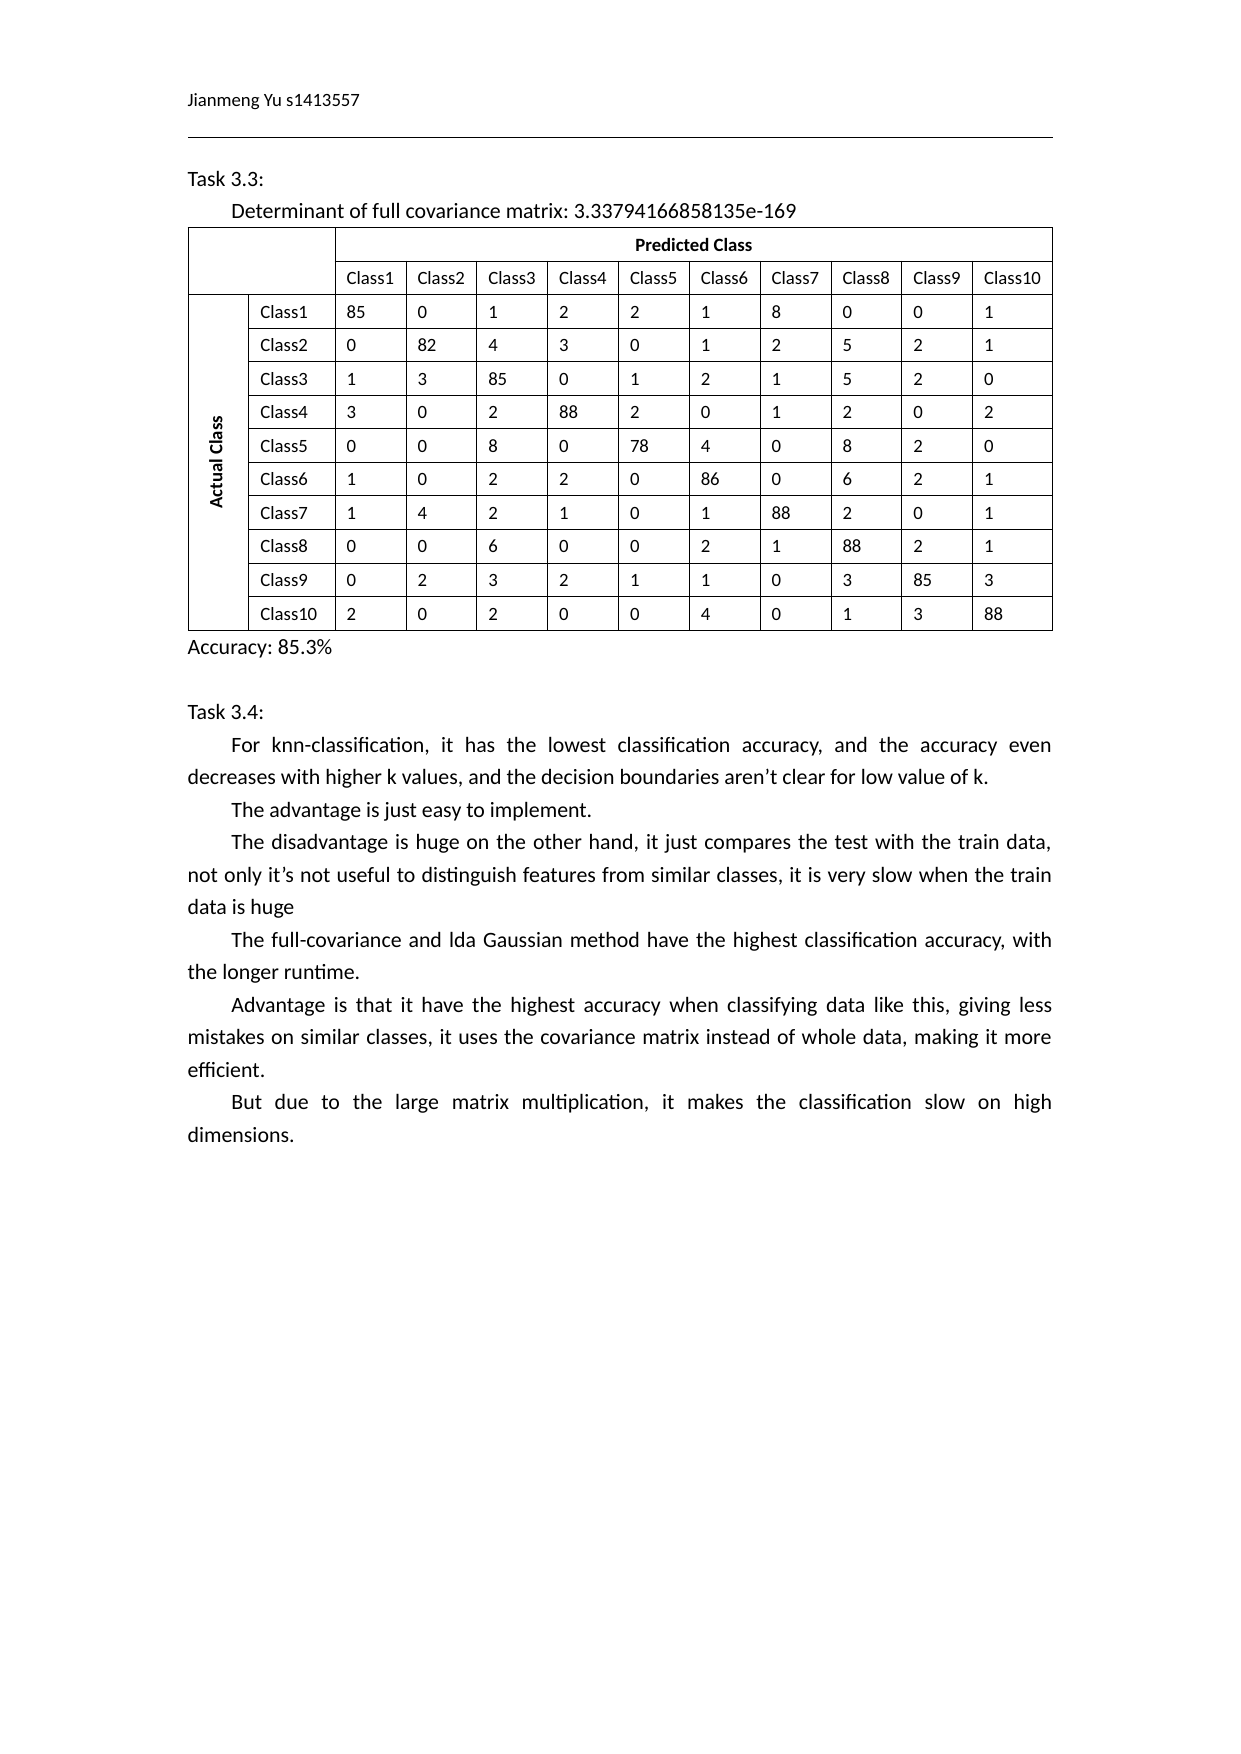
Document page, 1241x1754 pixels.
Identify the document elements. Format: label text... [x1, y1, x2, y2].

table_cell Actual Class [189, 295, 248, 629]
table_cell Class1 [336, 262, 406, 294]
table_cell 1 [973, 329, 1052, 361]
table_header [189, 228, 335, 294]
table_cell Class3 [477, 262, 547, 294]
table_cell 0 [548, 530, 618, 562]
text The disadvantage is huge on the other hand, it just compares the test with the train data, not only it’s not useful to distinguish features from similar classes, it is very slow when the train data is huge [187, 826, 1053, 923]
table_cell 2 [407, 564, 476, 596]
table_cell 2 [690, 362, 760, 395]
table_cell 88 [761, 496, 831, 529]
table_cell 0 [902, 396, 972, 428]
table_header Predicted Class [336, 228, 1052, 261]
table_cell 1 [761, 530, 831, 562]
table_cell 1 [336, 463, 406, 495]
table_cell 8 [477, 429, 547, 462]
table_cell Class10 [973, 262, 1052, 294]
table_cell 1 [690, 496, 760, 529]
table_cell 1 [690, 295, 760, 328]
table_cell 0 [619, 530, 689, 562]
table_cell 0 [902, 496, 972, 529]
table_cell 2 [477, 396, 547, 428]
table_cell Class8 [832, 262, 901, 294]
table_cell 0 [336, 564, 406, 596]
table_cell Class4 [249, 396, 335, 428]
table_cell 6 [832, 463, 901, 495]
table_cell Class1 [249, 295, 335, 328]
table_cell 2 [902, 329, 972, 361]
table_cell 85 [336, 295, 406, 328]
table_cell 0 [407, 429, 476, 462]
table_cell 0 [548, 362, 618, 395]
table_cell 2 [973, 396, 1052, 428]
table_cell 1 [973, 530, 1052, 562]
table_cell 3 [902, 597, 972, 629]
table_cell 0 [336, 329, 406, 361]
table_cell 1 [973, 295, 1052, 328]
table_cell Class7 [761, 262, 831, 294]
table_cell 1 [973, 463, 1052, 495]
table_cell 8 [832, 429, 901, 462]
table_cell 2 [902, 429, 972, 462]
table_cell 3 [477, 564, 547, 596]
table_cell 3 [973, 564, 1052, 596]
text For knn-classification, it has the lowest classification accuracy, and the accuracy even decreases with higher k values, and the decision boundaries aren’t clear for low value of k. [187, 728, 1053, 793]
table_cell 1 [690, 564, 760, 596]
table_cell 2 [477, 597, 547, 629]
table_cell Class5 [249, 429, 335, 462]
table_cell Class9 [249, 564, 335, 596]
table_cell 78 [619, 429, 689, 462]
table_cell 0 [336, 530, 406, 562]
table_cell 3 [548, 329, 618, 361]
table_cell 88 [548, 396, 618, 428]
table_cell 0 [407, 530, 476, 562]
table_cell 86 [690, 463, 760, 495]
table_cell 2 [902, 463, 972, 495]
table_cell Class2 [407, 262, 476, 294]
table_cell 4 [477, 329, 547, 361]
table_cell 85 [902, 564, 972, 596]
table_cell 0 [832, 295, 901, 328]
table_cell 2 [477, 496, 547, 529]
table_cell 3 [832, 564, 901, 596]
table_cell Class4 [548, 262, 618, 294]
text The advantage is just easy to implement. [187, 793, 1053, 826]
table_cell 82 [407, 329, 476, 361]
table_cell 0 [761, 429, 831, 462]
table_cell 1 [619, 362, 689, 395]
table_cell 0 [407, 463, 476, 495]
table_cell 1 [761, 362, 831, 395]
table_cell 0 [761, 564, 831, 596]
table_cell 0 [619, 597, 689, 629]
table_cell 2 [619, 295, 689, 328]
table_cell 0 [973, 429, 1052, 462]
table_cell 1 [973, 496, 1052, 529]
text The full-covariance and lda Gaussian method have the highest classification accuracy, with the longer runtime. [187, 923, 1053, 988]
table_cell 0 [619, 463, 689, 495]
table_cell 4 [407, 496, 476, 529]
table_cell 8 [761, 295, 831, 328]
table_cell 0 [761, 463, 831, 495]
table_cell 2 [690, 530, 760, 562]
table_cell Class6 [249, 463, 335, 495]
table_cell 0 [407, 597, 476, 629]
table_cell 0 [973, 362, 1052, 395]
table_cell 2 [548, 295, 618, 328]
text Advantage is that it have the highest accuracy when classifying data like this, giving less mistakes on similar classes, it uses the covariance matrix instead of whole data, making it more efficient. [187, 988, 1053, 1086]
table_cell 2 [477, 463, 547, 495]
table_cell 0 [761, 597, 831, 629]
table_cell 0 [336, 429, 406, 462]
text Accuracy: 85.3% [187, 631, 1053, 663]
table_cell 6 [477, 530, 547, 562]
table_cell 0 [407, 396, 476, 428]
table_cell 0 [902, 295, 972, 328]
table_cell 1 [477, 295, 547, 328]
text Task 3.3: [187, 162, 1053, 194]
table_cell Class2 [249, 329, 335, 361]
table_cell Class5 [619, 262, 689, 294]
table_cell 2 [619, 396, 689, 428]
table_cell 5 [832, 329, 901, 361]
table_cell 1 [336, 362, 406, 395]
table_cell 2 [336, 597, 406, 629]
table_cell Class6 [690, 262, 760, 294]
table_cell 4 [690, 429, 760, 462]
table_cell 1 [832, 597, 901, 629]
table_cell 1 [548, 496, 618, 529]
table_cell 0 [619, 329, 689, 361]
table_cell Class9 [902, 262, 972, 294]
text Determinant of full covariance matrix: 3.33794166858135e-169 [187, 194, 1053, 227]
text Task 3.4: [187, 696, 1053, 728]
table_cell 2 [548, 463, 618, 495]
table_cell 0 [619, 496, 689, 529]
table_cell 85 [477, 362, 547, 395]
table_cell 1 [336, 496, 406, 529]
table_cell 0 [690, 396, 760, 428]
table_cell 2 [832, 396, 901, 428]
table_cell Class10 [249, 597, 335, 629]
table_cell 5 [832, 362, 901, 395]
table_cell 1 [690, 329, 760, 361]
table_cell 0 [407, 295, 476, 328]
table_cell 1 [761, 396, 831, 428]
table_cell 2 [832, 496, 901, 529]
table_cell 88 [832, 530, 901, 562]
table_cell 88 [973, 597, 1052, 629]
table_cell 2 [548, 564, 618, 596]
text But due to the large matrix multiplication, it makes the classification slow on high dimensions. [187, 1086, 1053, 1151]
table_cell 2 [761, 329, 831, 361]
table_cell 4 [690, 597, 760, 629]
table_cell Class8 [249, 530, 335, 562]
table_cell 3 [336, 396, 406, 428]
table_cell 2 [902, 362, 972, 395]
table_cell 3 [407, 362, 476, 395]
table_cell 1 [619, 564, 689, 596]
table_cell Class3 [249, 362, 335, 395]
table_cell 0 [548, 429, 618, 462]
table_cell Class7 [249, 496, 335, 529]
table_cell 0 [548, 597, 618, 629]
table_cell 2 [902, 530, 972, 562]
